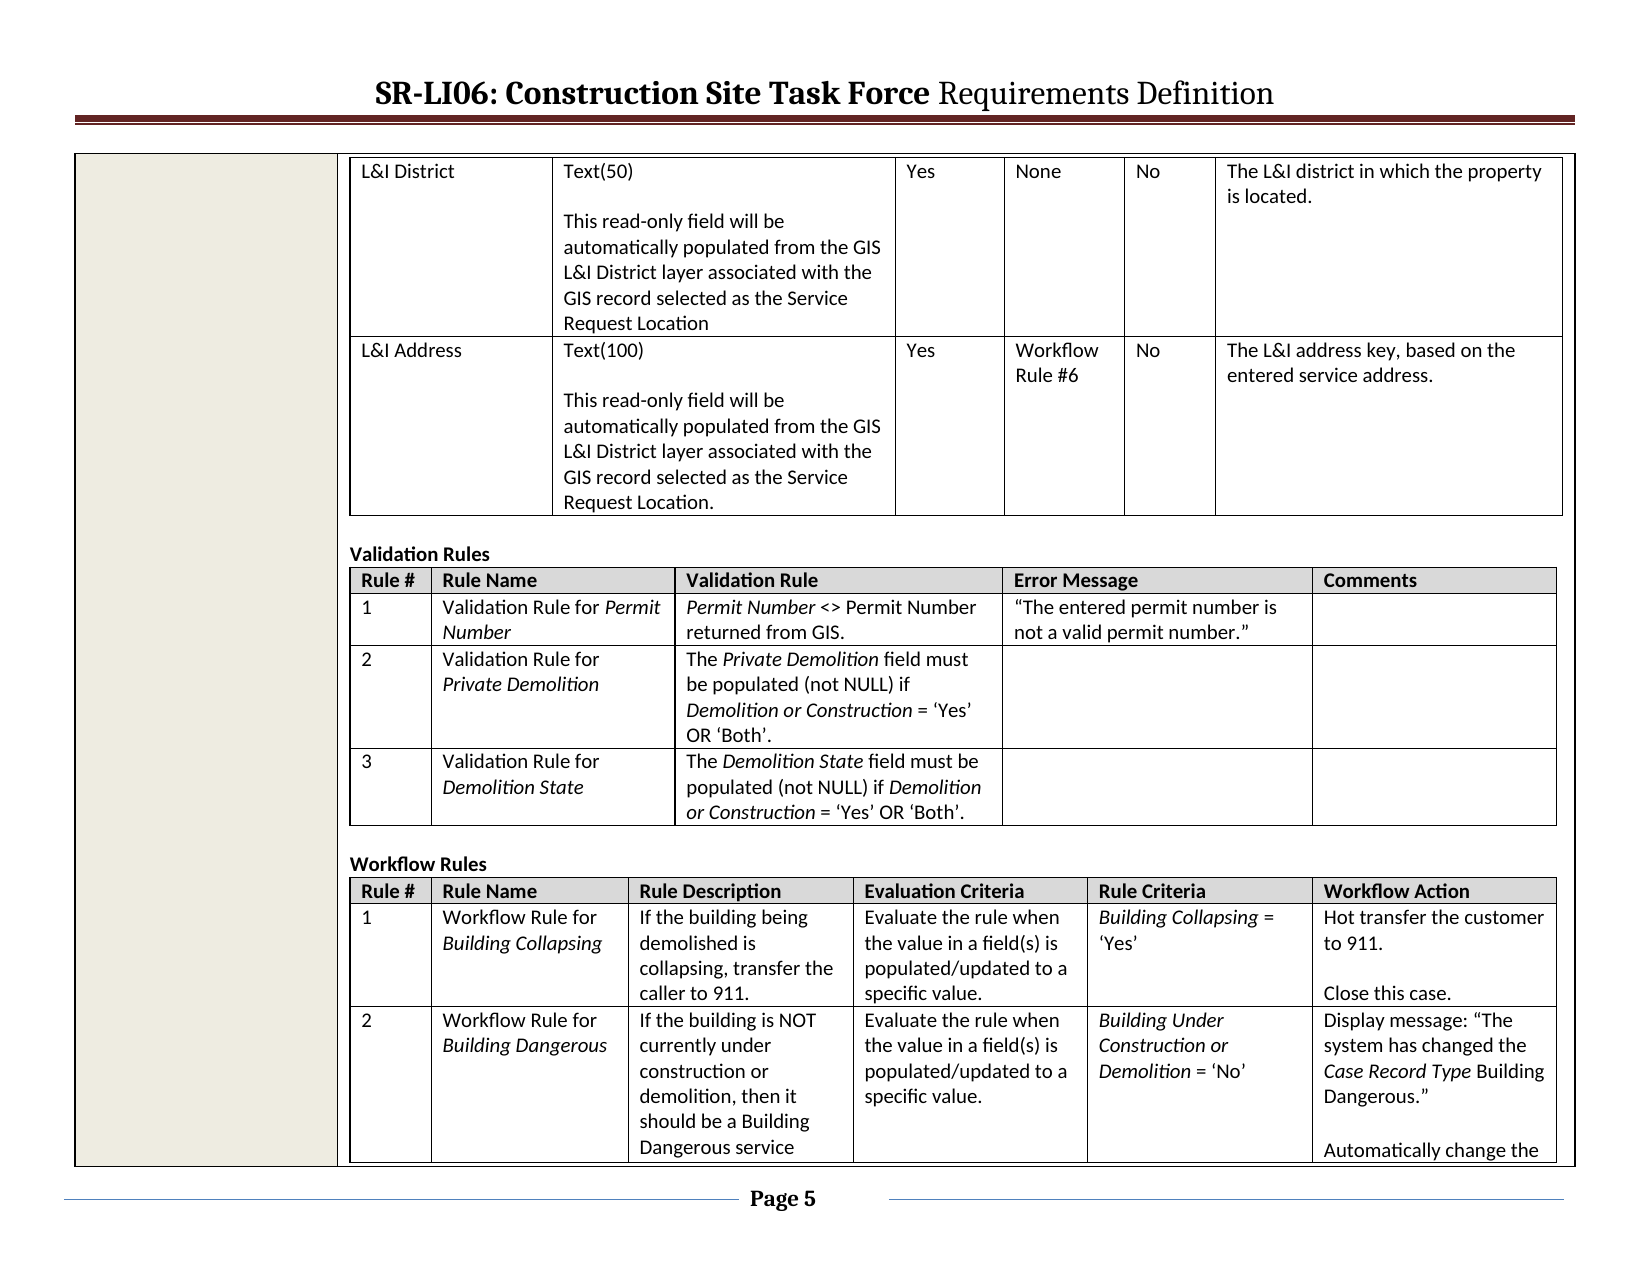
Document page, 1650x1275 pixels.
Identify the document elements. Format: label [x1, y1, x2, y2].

table_cell [338, 154, 1574, 1166]
table_cell [76, 154, 337, 1166]
